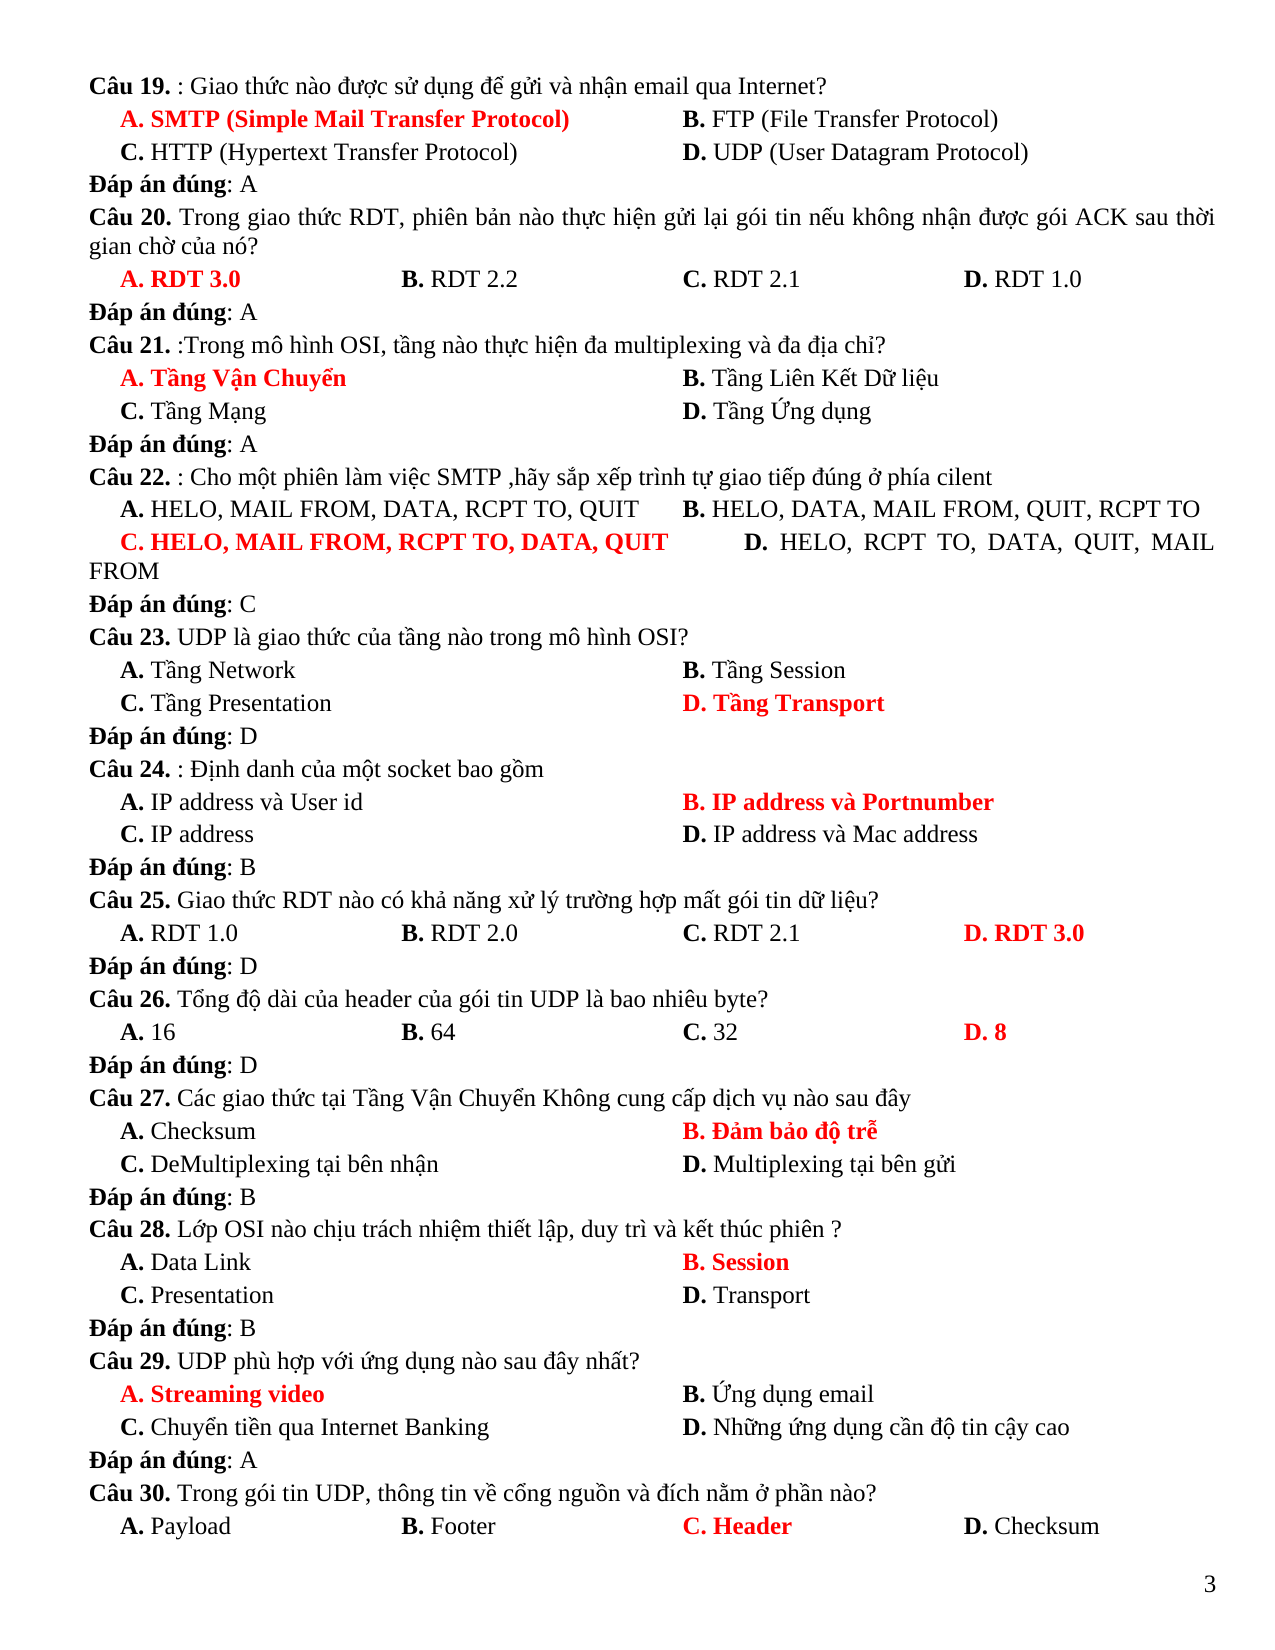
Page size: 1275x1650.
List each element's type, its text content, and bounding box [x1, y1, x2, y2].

text A. IP address và User id B. IP address và Portnumber [89, 787, 1216, 815]
text A. Payload B. Footer C. Header D. Checksum [89, 1511, 1216, 1539]
text A. Tầng Network B. Tầng Session [89, 655, 1216, 684]
text Đáp án đúng: C [89, 589, 1216, 618]
text Đáp án đúng: A [89, 1445, 1216, 1474]
text Đáp án đúng: A [89, 429, 1216, 457]
text Câu 29. UDP phù hợp với ứng dụng nào sau đây nhất? [89, 1346, 1216, 1375]
text A. Checksum B. Đảm bảo độ trễ [89, 1116, 1216, 1144]
text Đáp án đúng: B [89, 852, 1216, 881]
text A. RDT 1.0 B. RDT 2.0 C. RDT 2.1 D. RDT 3.0 [89, 918, 1216, 947]
text Câu 30. Trong gói tin UDP, thông tin về cổng nguồn và đích nằm ở phần nào? [89, 1478, 1216, 1507]
text C. Presentation D. Transport [89, 1280, 1216, 1309]
text A. 16 B. 64 C. 32 D. 8 [89, 1017, 1216, 1046]
text Câu 19. : Giao thức nào được sử dụng để gửi và nhận email qua Internet? [89, 71, 1216, 99]
text Đáp án đúng: B [89, 1313, 1216, 1342]
text C. IP address D. IP address và Mac address [89, 819, 1216, 848]
text Đáp án đúng: A [89, 169, 1216, 198]
text A. HELO, MAIL FROM, DATA, RCPT TO, QUIT B. HELO, DATA, MAIL FROM, QUIT, RCPT TO [89, 494, 1216, 523]
text Đáp án đúng: D [89, 1050, 1216, 1079]
text A. Streaming video B. Ứng dụng email [89, 1379, 1216, 1408]
text Câu 26. Tổng độ dài của header của gói tin UDP là bao nhiêu byte? [89, 984, 1216, 1013]
text Câu 27. Các giao thức tại Tầng Vận Chuyển Không cung cấp dịch vụ nào sau đây [89, 1083, 1216, 1112]
text A. RDT 3.0 B. RDT 2.2 C. RDT 2.1 D. RDT 1.0 [89, 264, 1216, 293]
text Câu 23. UDP là giao thức của tầng nào trong mô hình OSI? [89, 622, 1216, 651]
text Câu 25. Giao thức RDT nào có khả năng xử lý trường hợp mất gói tin dữ liệu? [89, 885, 1216, 914]
text C. Tầng Presentation D. Tầng Transport [89, 688, 1216, 717]
text A. Tầng Vận Chuyển B. Tầng Liên Kết Dữ liệu [89, 363, 1216, 392]
text C. HTTP (Hypertext Transfer Protocol) D. UDP (User Datagram Protocol) [89, 137, 1216, 165]
text Đáp án đúng: D [89, 951, 1216, 980]
text Đáp án đúng: B [89, 1182, 1216, 1210]
text C. Tầng Mạng D. Tầng Ứng dụng [89, 396, 1216, 424]
text C. HELO, MAIL FROM, RCPT TO, DATA, QUIT D. HELO, RCPT TO, DATA, QUIT, MAIL FROM [89, 527, 1216, 585]
text C. Chuyển tiền qua Internet Banking D. Những ứng dụng cần độ tin cậy cao [89, 1412, 1216, 1441]
text Câu 22. : Cho một phiên làm việc SMTP ,hãy sắp xếp trình tự giao tiếp đúng ở phía cilent [89, 462, 1216, 490]
text Đáp án đúng: A [89, 297, 1216, 326]
text Đáp án đúng: D [89, 721, 1216, 749]
text A. SMTP (Simple Mail Transfer Protocol) B. FTP (File Transfer Protocol) [89, 104, 1216, 132]
text Câu 21. :Trong mô hình OSI, tầng nào thực hiện đa multiplexing và đa địa chỉ? [89, 330, 1216, 359]
text Câu 24. : Định danh của một socket bao gồm [89, 754, 1216, 782]
text Câu 20. Trong giao thức RDT, phiên bản nào thực hiện gửi lại gói tin nếu không nhận được gói ACK sau thời gian chờ của nó? [89, 202, 1216, 260]
text C. DeMultiplexing tại bên nhận D. Multiplexing tại bên gửi [89, 1149, 1216, 1177]
text Câu 28. Lớp OSI nào chịu trách nhiệm thiết lập, duy trì và kết thúc phiên ? [89, 1214, 1216, 1243]
text A. Data Link B. Session [89, 1247, 1216, 1276]
